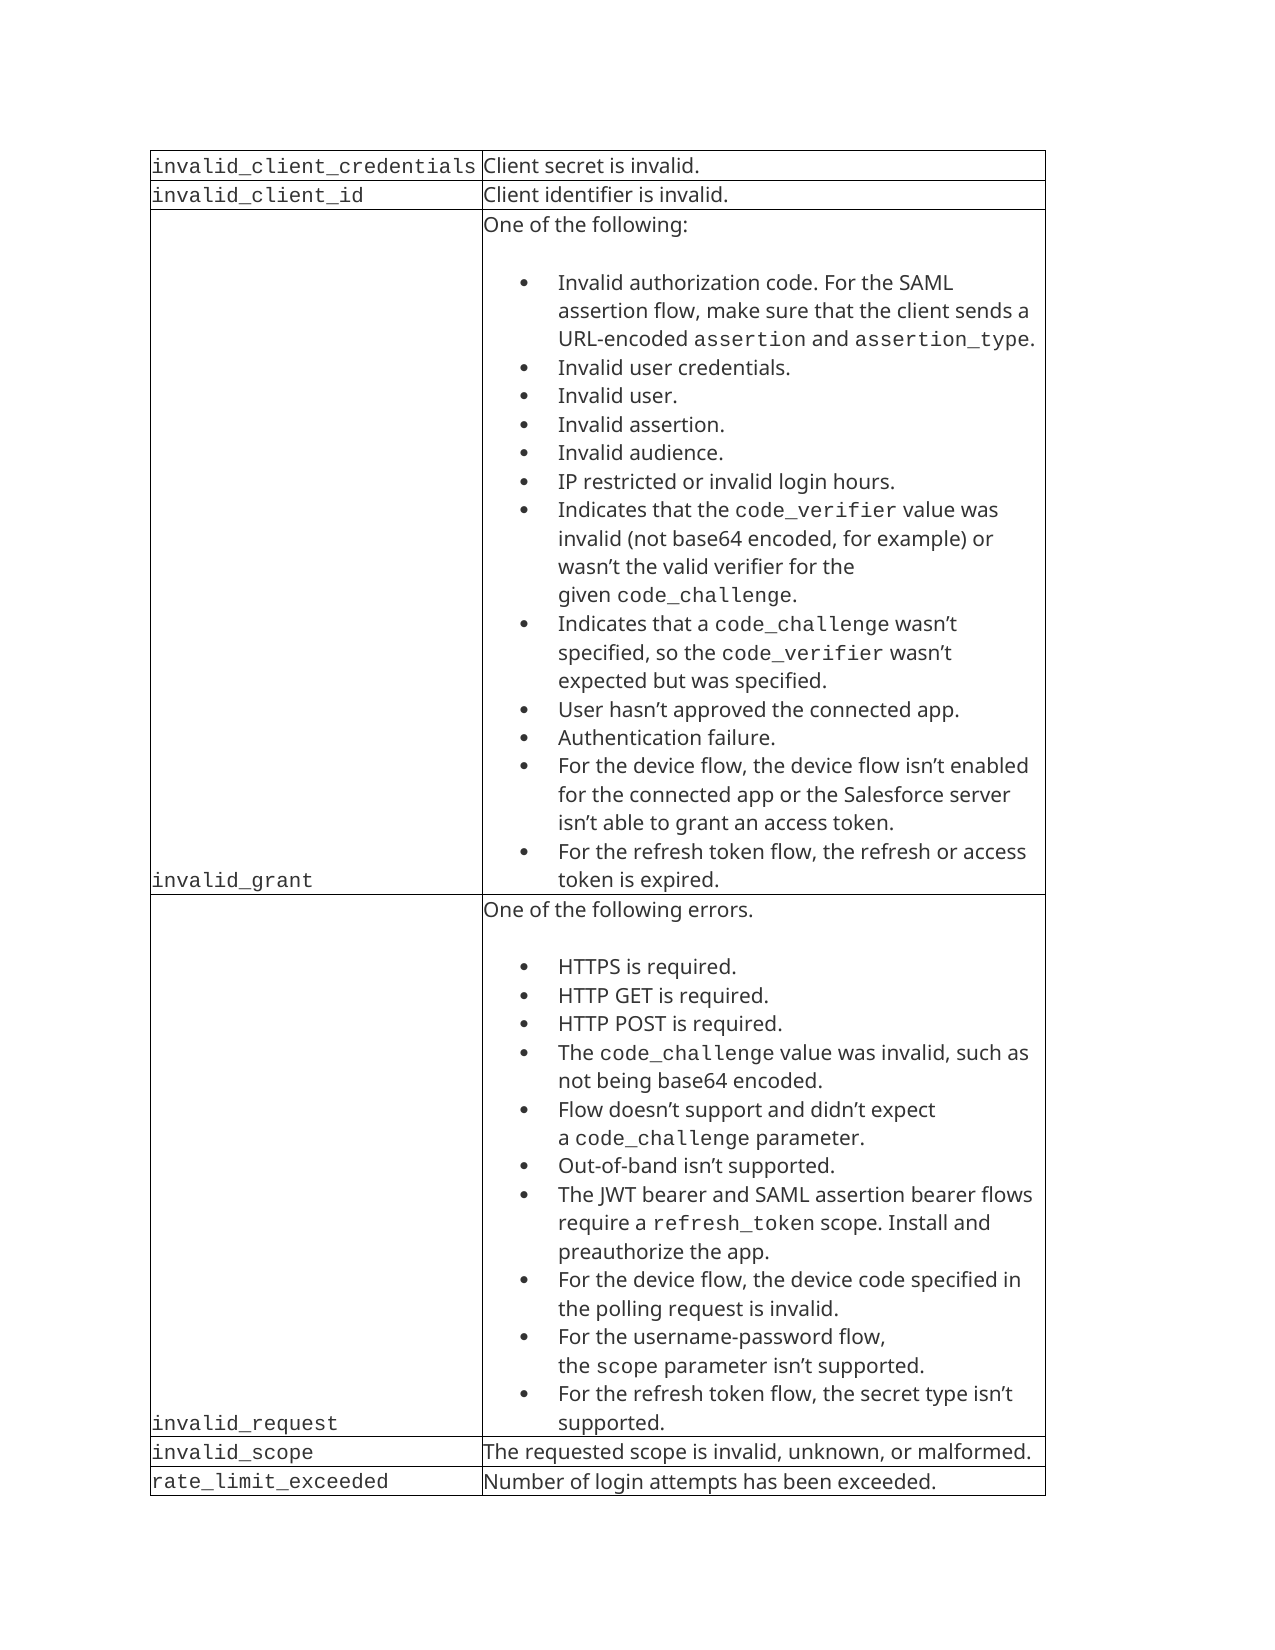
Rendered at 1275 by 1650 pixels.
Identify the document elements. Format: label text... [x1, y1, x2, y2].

table_cell Client secret is invalid. [483, 151, 1045, 179]
table_cell rate_limit_exceeded [151, 1467, 482, 1495]
table_cell One of the following errors. HTTPS is required. HTTP GET is required. HTTP POST is required. The code_challenge value was invalid, such as not being base64 encoded. Flow doesn’t support and didn’t expect a code_challenge parameter. Out-of-band isn’t supported. The JWT bearer and SAML assertion bearer flows require a refresh_token scope. Install and preauthorize the app. For the device flow, the device code specified in the polling request is invalid. For the username-password flow, the scope parameter isn’t supported. For the refresh token flow, the secret type isn’t supported. [483, 895, 1045, 1436]
table_cell The requested scope is invalid, unknown, or malformed. [483, 1437, 1045, 1466]
table_cell Client identifier is invalid. [483, 181, 1045, 209]
table_cell Number of login attempts has been exceeded. [483, 1467, 1045, 1495]
table_cell invalid_grant [151, 210, 482, 894]
table_cell invalid_request [151, 895, 482, 1436]
table_cell invalid_client_credentials [151, 151, 482, 179]
table_cell invalid_client_id [151, 181, 482, 209]
table_cell invalid_scope [151, 1437, 482, 1466]
table_cell One of the following: Invalid authorization code. For the SAML assertion flow, make sure that the client sends a URL-encoded assertion and assertion_type. Invalid user credentials. Invalid user. Invalid assertion. Invalid audience. IP restricted or invalid login hours. Indicates that the code_verifier value was invalid (not base64 encoded, for example) or wasn’t the valid verifier for the given code_challenge. Indicates that a code_challenge wasn’t specified, so the code_verifier wasn’t expected but was specified. User hasn’t approved the connected app. Authentication failure. For the device flow, the device flow isn’t enabled for the connected app or the Salesforce server isn’t able to grant an access token. For the refresh token flow, the refresh or access token is expired. [483, 210, 1045, 894]
